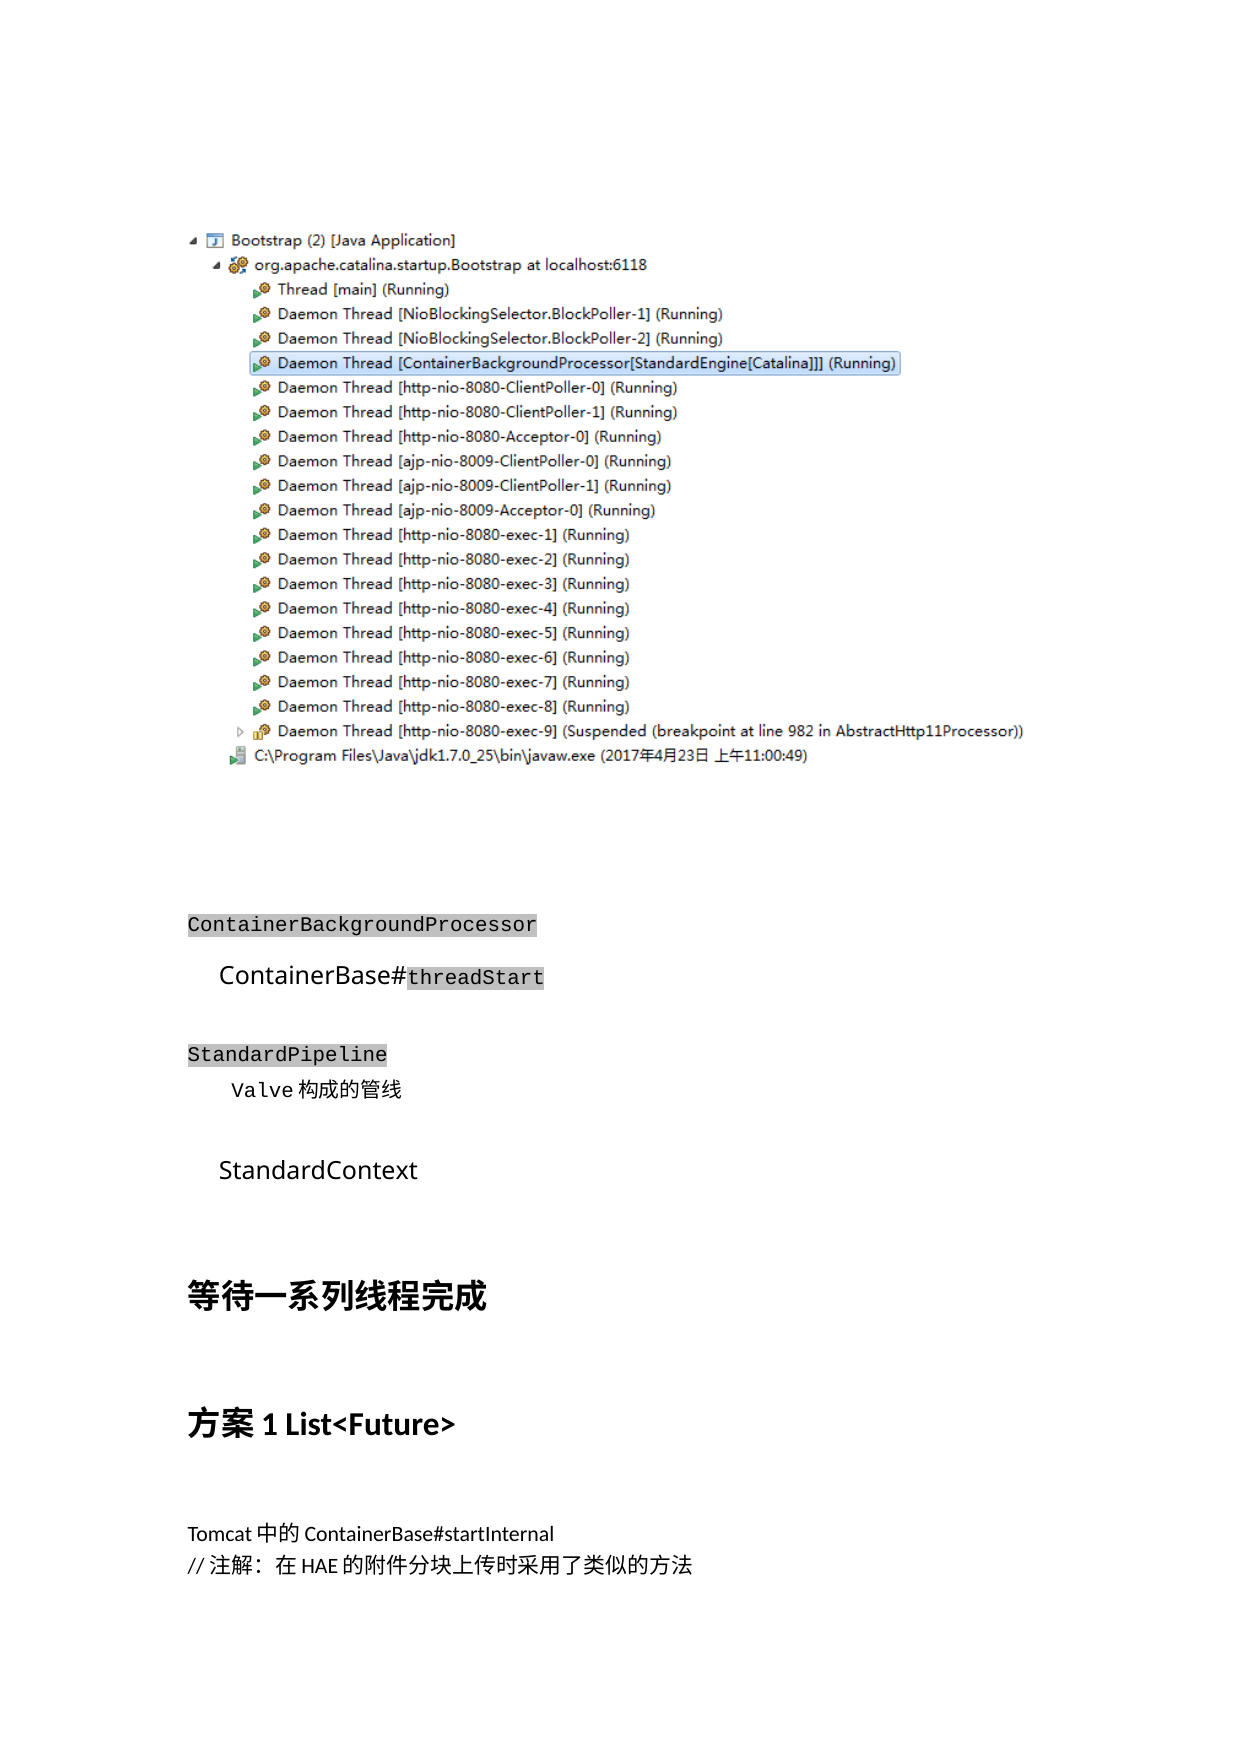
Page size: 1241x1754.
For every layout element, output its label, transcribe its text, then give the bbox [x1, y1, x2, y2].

text StandardContext [219, 1137, 1053, 1202]
text StandardPipeline [187, 1039, 1053, 1072]
text // 注解：在HAE的附件分块上传时采用了类似的方法 [187, 1548, 1053, 1580]
picture [187, 227, 1053, 821]
text Valve构成的管线 [187, 1072, 1053, 1104]
text ContainerBase#threadStart [219, 942, 1053, 1007]
text ContainerBackgroundProcessor [187, 909, 1053, 942]
text Tomcat中的ContainerBase#startInternal [187, 1515, 1053, 1548]
subtitle 方案1 List<Future> [187, 1388, 1053, 1453]
subtitle 等待一系列线程完成 [187, 1262, 1053, 1327]
